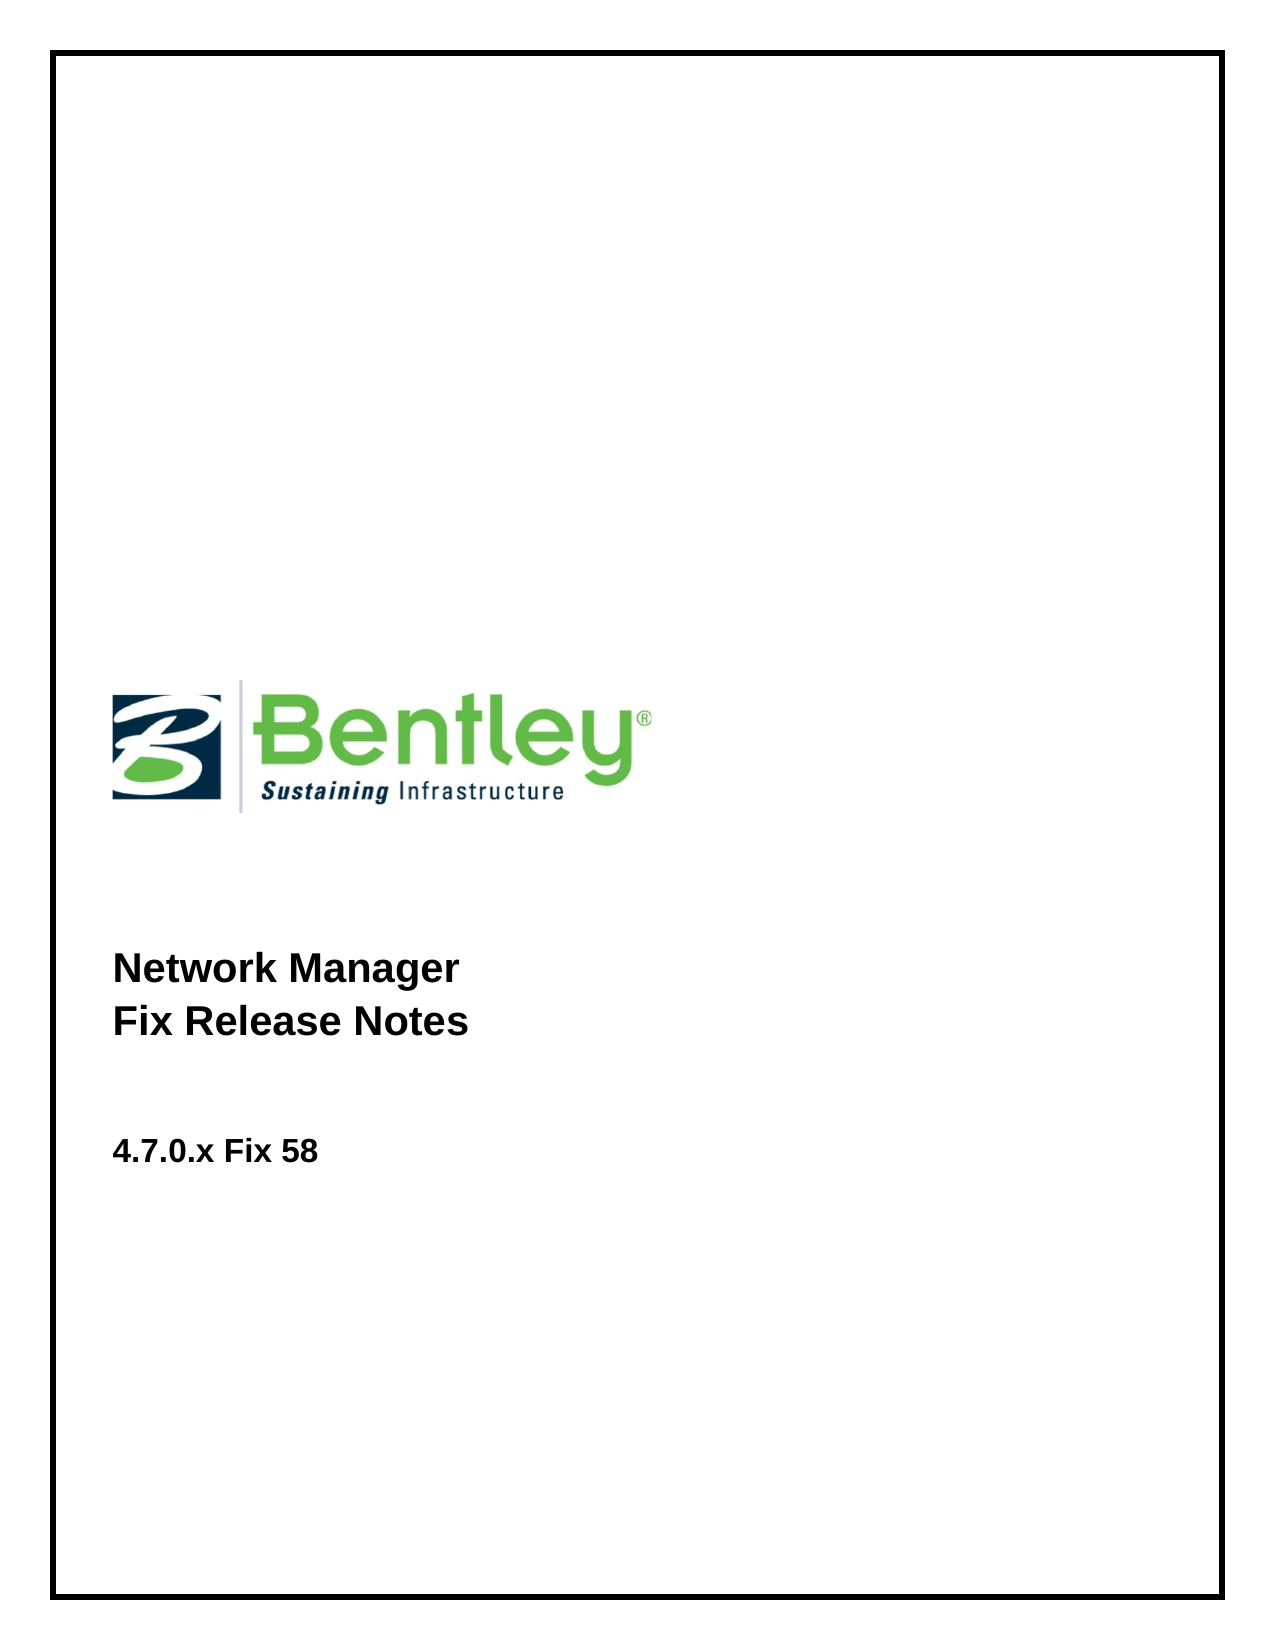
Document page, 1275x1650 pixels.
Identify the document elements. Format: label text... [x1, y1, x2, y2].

picture [112, 680, 652, 813]
text 4.7.0.x Fix 58 [112, 1131, 1162, 1169]
text Fix Release Notes [112, 996, 1162, 1044]
